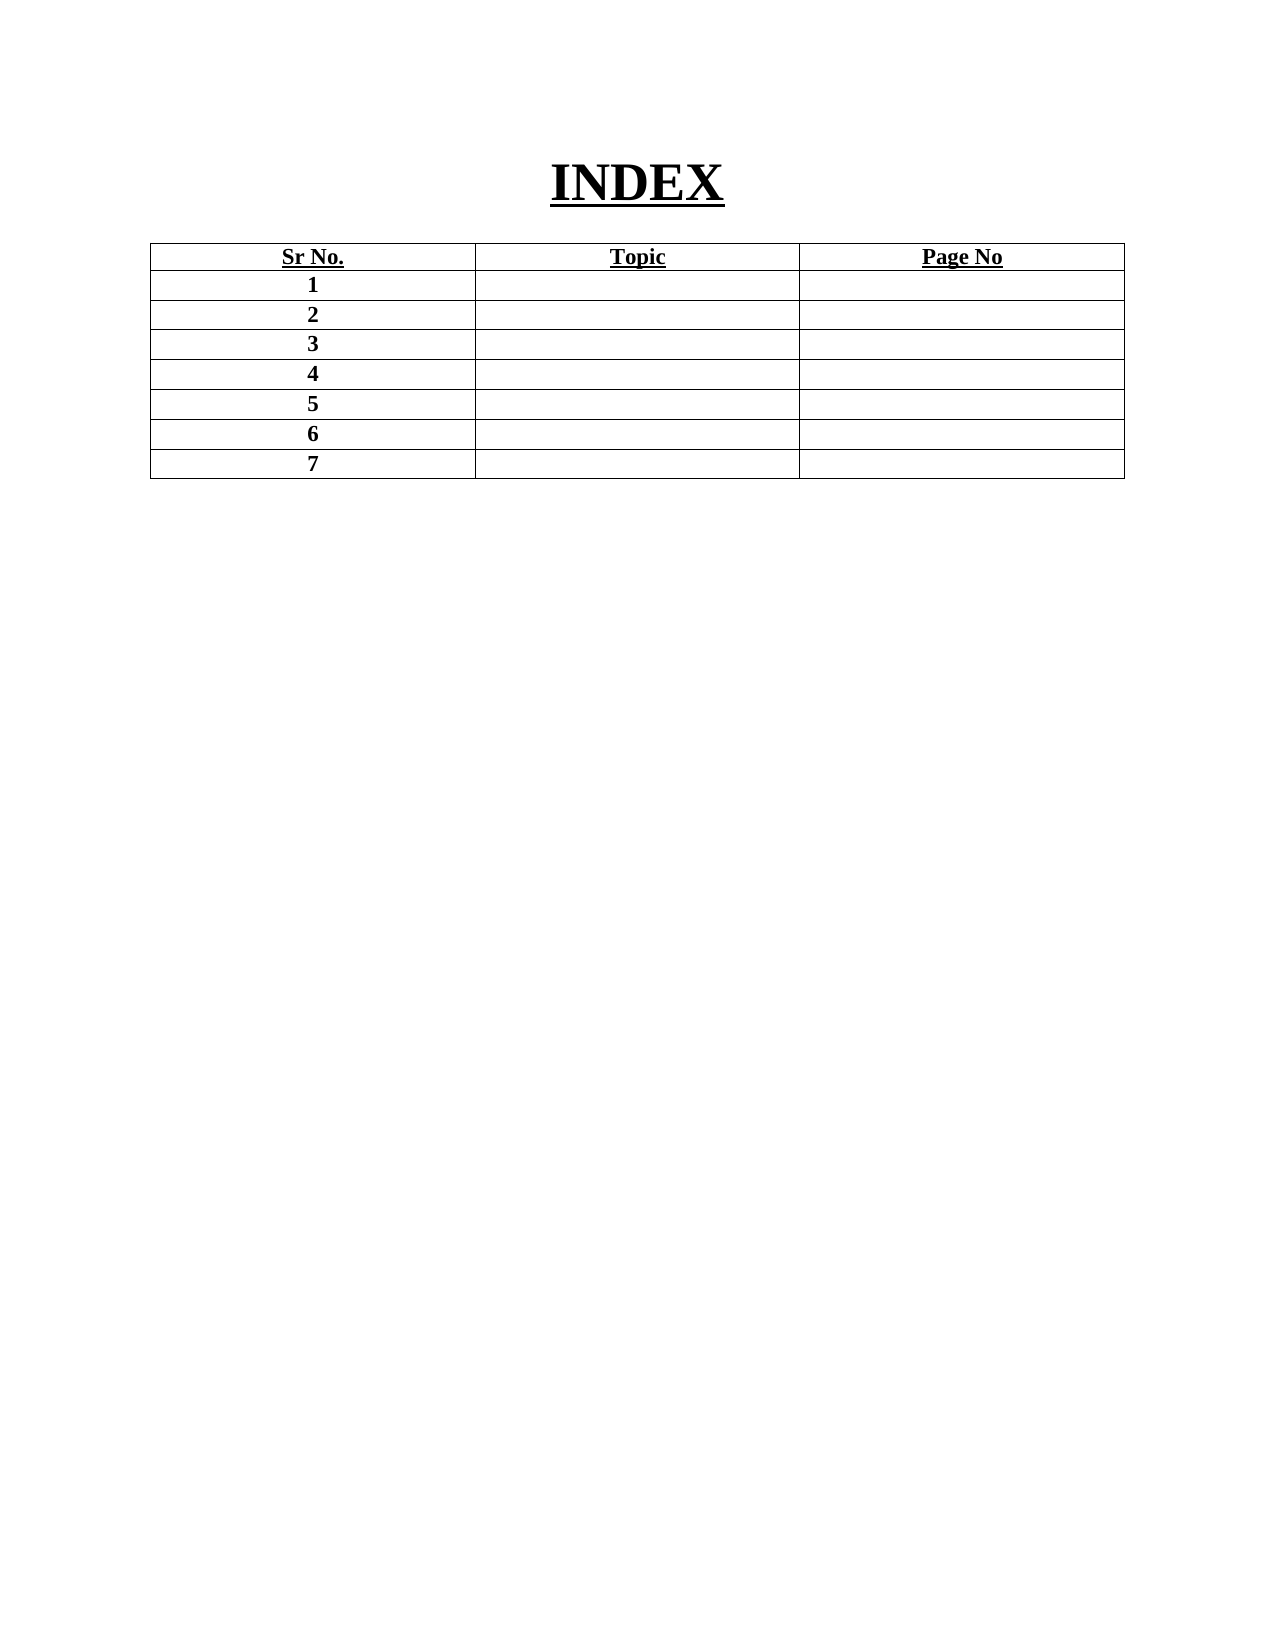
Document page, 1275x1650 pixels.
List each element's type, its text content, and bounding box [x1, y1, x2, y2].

table_cell [476, 450, 799, 478]
table_cell [476, 360, 799, 389]
table_cell [800, 420, 1124, 448]
table_cell [476, 420, 799, 448]
table_cell [800, 360, 1124, 389]
table_cell [800, 390, 1124, 419]
text INDEX [150, 150, 1125, 212]
table_cell [800, 301, 1124, 329]
table_header Sr No. [151, 244, 475, 270]
table_cell 3 [151, 330, 475, 359]
table_cell 7 [151, 450, 475, 478]
table_cell 5 [151, 390, 475, 419]
table_cell [476, 301, 799, 329]
table_cell [476, 390, 799, 419]
table_cell [800, 330, 1124, 359]
table_cell [476, 330, 799, 359]
table_cell 1 [151, 271, 475, 299]
table_cell [476, 271, 799, 299]
table_cell [800, 450, 1124, 478]
table_cell [800, 271, 1124, 299]
table_header Topic [476, 244, 799, 270]
table_cell 4 [151, 360, 475, 389]
table_header Page No [800, 244, 1124, 270]
table_cell 6 [151, 420, 475, 448]
table_cell 2 [151, 301, 475, 329]
